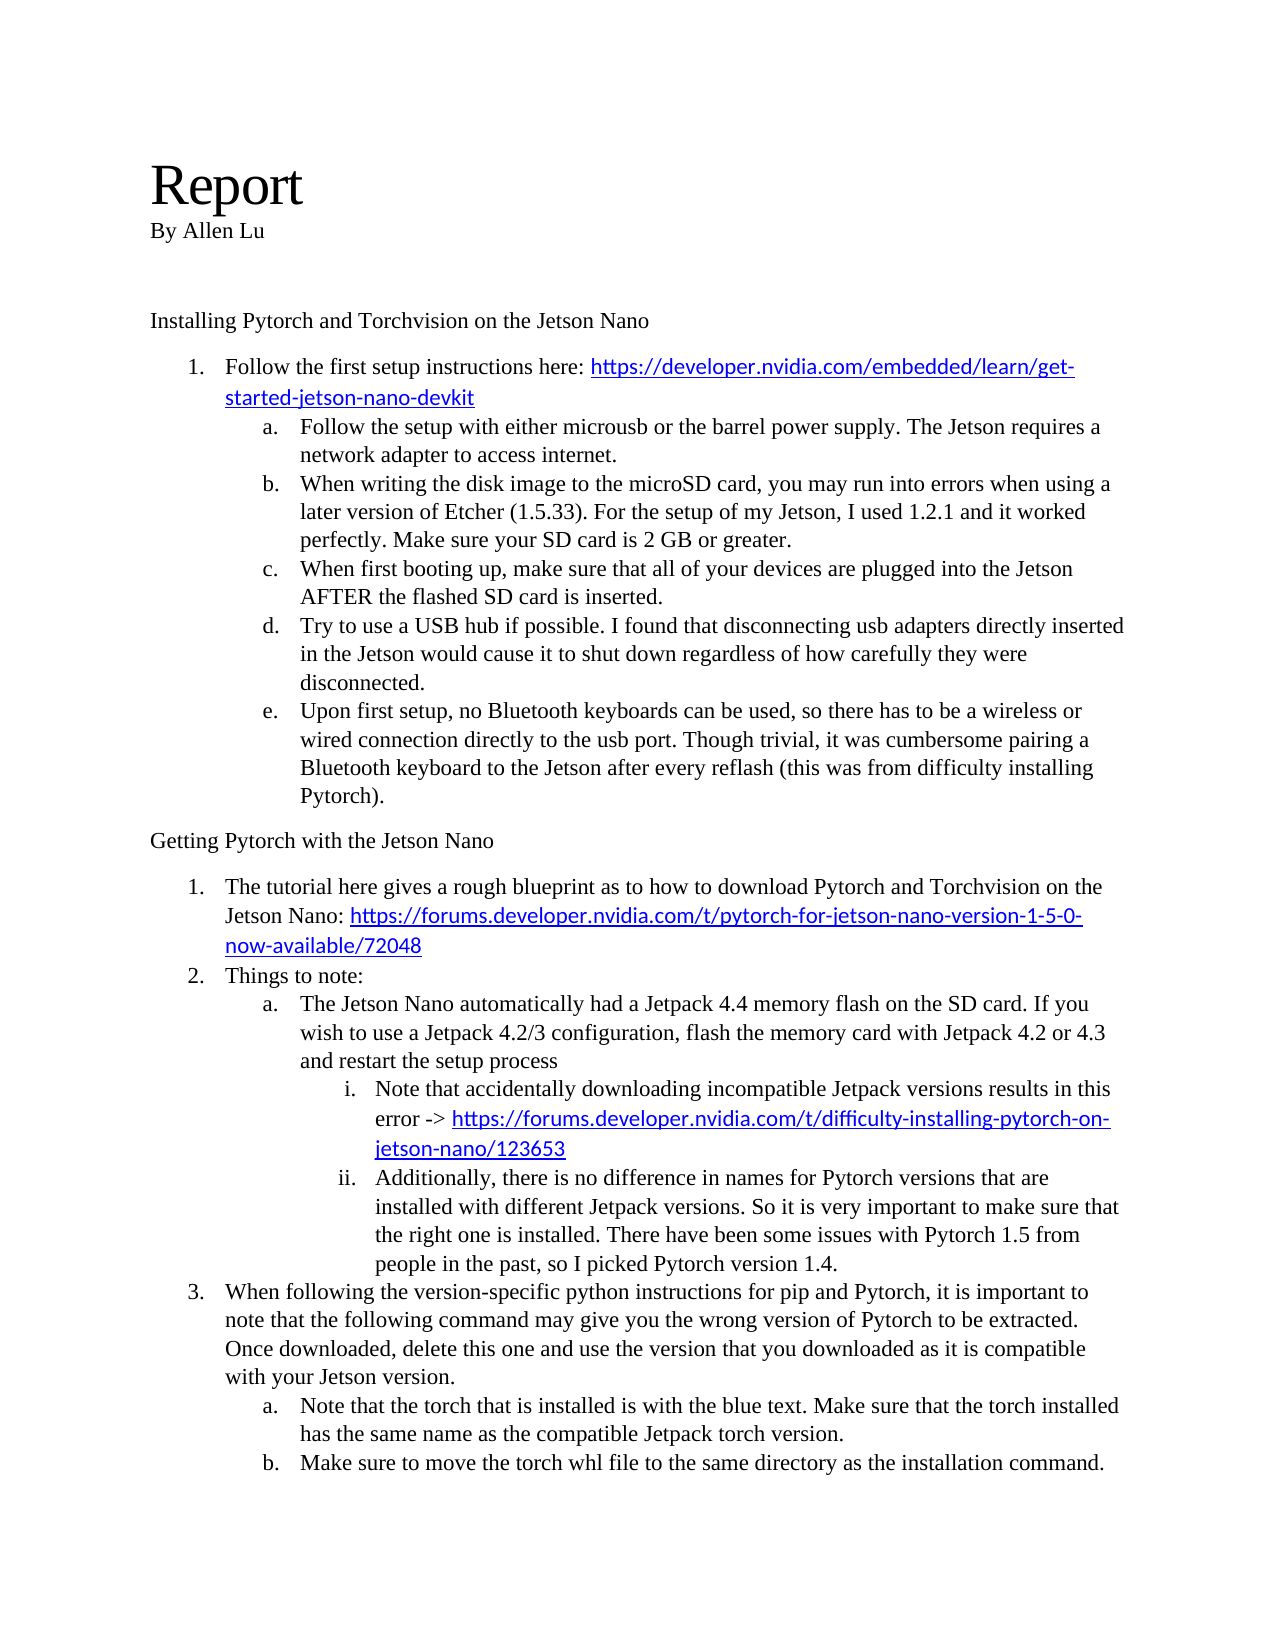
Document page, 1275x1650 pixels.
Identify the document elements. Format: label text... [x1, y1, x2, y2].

list Things to note: [187, 962, 1125, 988]
list The Jetson Nano automatically had a Jetpack 4.4 memory flash on the SD card. If you wish to use a Jetpack 4.2/3 configuration, flash the memory card with Jetpack 4.2 or 4.3 and restart the setup process [262, 990, 1125, 1073]
list Try to use a USB hub if possible. I found that disconnecting usb adapters directly inserted in the Jetson would cause it to shut down regardless of how carefully they were disconnected. [262, 612, 1125, 695]
list Note that accidentally downloading incompatible Jetpack versions results in this error -> https://forums.developer.nvidia.com/t/difficulty-installing-pytorch-on-jetson-nano/123653 [356, 1075, 1125, 1162]
list The tutorial here gives a rough blueprint as to how to download Pytorch and Torchvision on the Jetson Nano: https://forums.developer.nvidia.com/t/pytorch-for-jetson-nano-version-1-5-0-now-available/72048 [187, 873, 1125, 959]
list When writing the disk image to the microSD card, you may run into errors when using a later version of Etcher (1.5.33). For the setup of my Jetson, I used 1.2.1 and it worked perfectly. Make sure your SD card is 2 GB or greater. [262, 470, 1125, 553]
text Installing Pytorch and Torchvision on the Jetson Nano [150, 307, 1125, 334]
list When following the version-specific python instructions for pip and Pytorch, it is important to note that the following command may give you the wrong version of Pytorch to be extracted. Once downloaded, delete this one and use the version that you downloaded as it is compatible with your Jetson version. [187, 1278, 1125, 1390]
list Follow the first setup instructions here: https://developer.nvidia.com/embedded/learn/get-started-jetson-nano-devkit [187, 352, 1125, 411]
list Additionally, there is no difference in names for Pytorch versions that are installed with different Jetpack versions. So it is very important to make sure that the right one is installed. There have been some issues with Pytorch 1.5 from people in the past, so I picked Pytorch version 1.4. [356, 1164, 1125, 1276]
text Getting Pytorch with the Jetson Nano [150, 828, 1125, 854]
text By Allen Lu [150, 217, 1125, 243]
list When first booting up, make sure that all of your devices are plugged into the Jetson AFTER the flashed SD card is inserted. [262, 555, 1125, 610]
list Upon first setup, no Bluetooth keyboards can be used, so there has to be a wireless or wired connection directly to the usb port. Though trivial, it was cumbersome pairing a Bluetooth keyboard to the Jetson after every reflash (this was from difficulty installing Pytorch). [262, 697, 1125, 809]
list Follow the setup with either microusb or the barrel power supply. The Jetson requires a network adapter to access internet. [262, 413, 1125, 468]
title Report [150, 150, 1125, 217]
list Note that the torch that is installed is with the blue text. Make sure that the torch installed has the same name as the compatible Jetpack torch version. [262, 1392, 1125, 1447]
list Make sure to move the torch whl file to the same directory as the installation command. [262, 1449, 1125, 1475]
